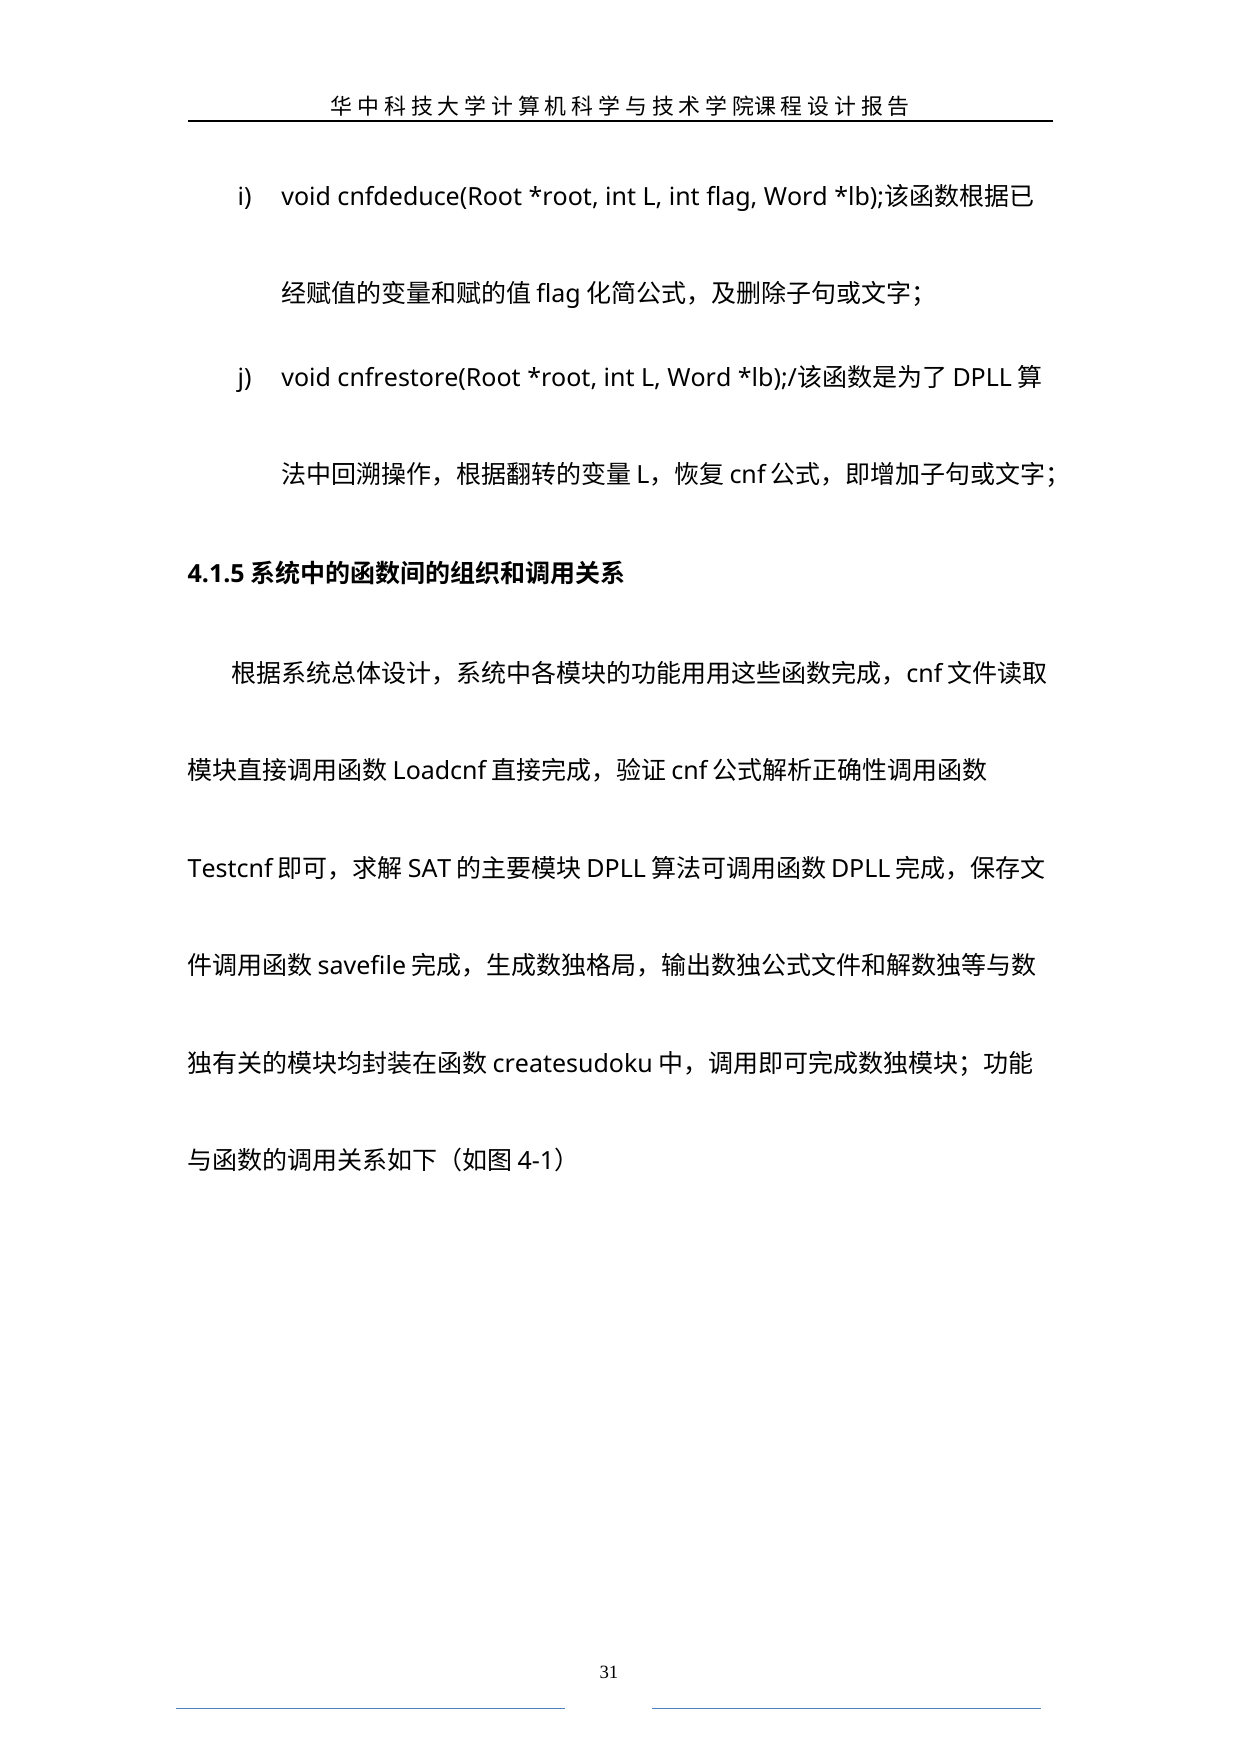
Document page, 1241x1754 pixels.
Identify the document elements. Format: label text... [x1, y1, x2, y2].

list void cnfrestore(Root *root, int L, Word *lb);/该函数是为了DPLL算法中回溯操作，根据翻转的变量L，恢复cnf公式，即增加子句或文字； [237, 343, 1053, 505]
subtitle 4.1.5系统中的函数间的组织和调用关系 [187, 539, 1053, 604]
list void cnfdeduce(Root *root, int L, int flag, Word *lb);该函数根据已经赋值的变量和赋的值flag化简公式，及删除子句或文字； [237, 162, 1053, 324]
text 根据系统总体设计，系统中各模块的功能用用这些函数完成，cnf文件读取模块直接调用函数Loadcnf直接完成，验证cnf公式解析正确性调用函数Testcnf即可，求解SAT的主要模块DPLL算法可调用函数DPLL完成，保存文件调用函数savefile完成，生成数独格局，输出数独公式文件和解数独等与数独有关的模块均封装在函数createsudoku中，调用即可完成数独模块；功能与函数的调用关系如下（如图4-1） [187, 639, 1053, 1191]
